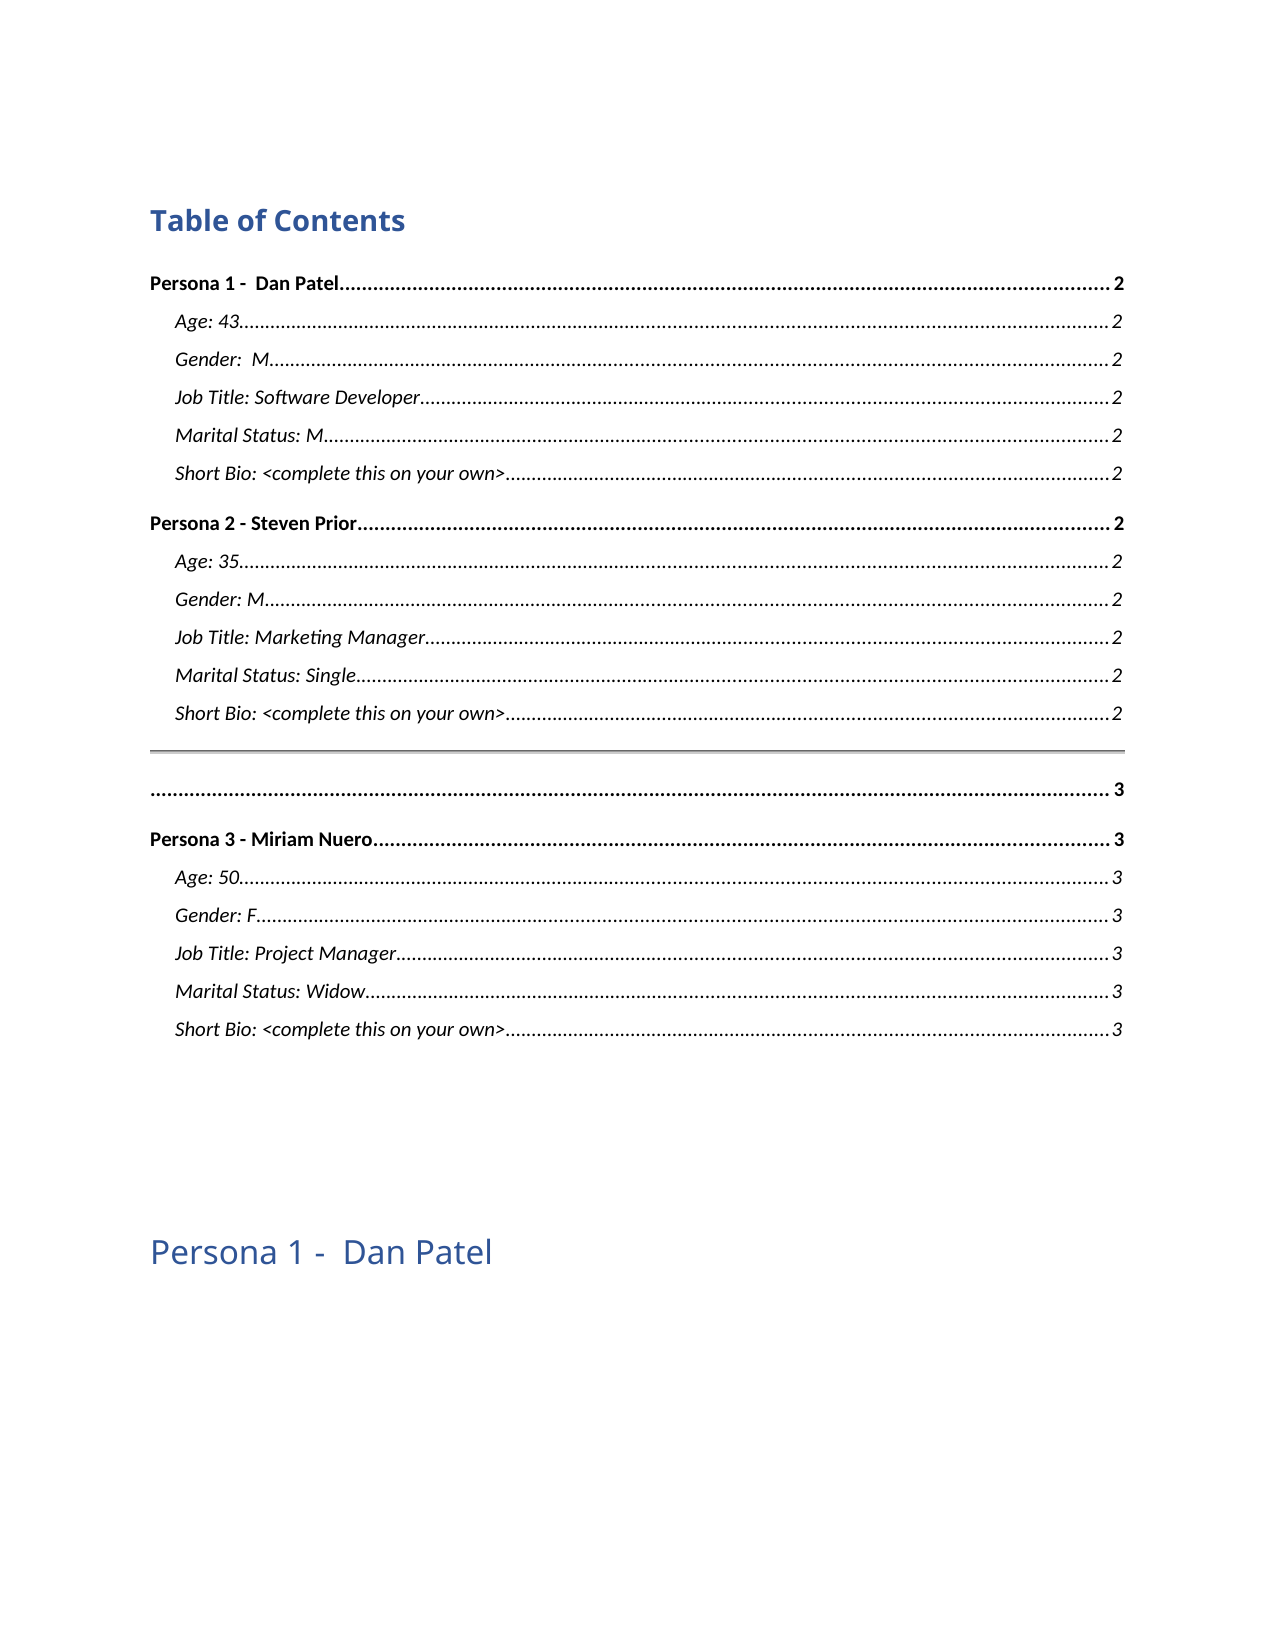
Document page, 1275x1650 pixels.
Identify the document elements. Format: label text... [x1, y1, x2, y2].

subtitle Persona 1 - Dan Patel [150, 1228, 1125, 1274]
picture [150, 750, 1125, 754]
